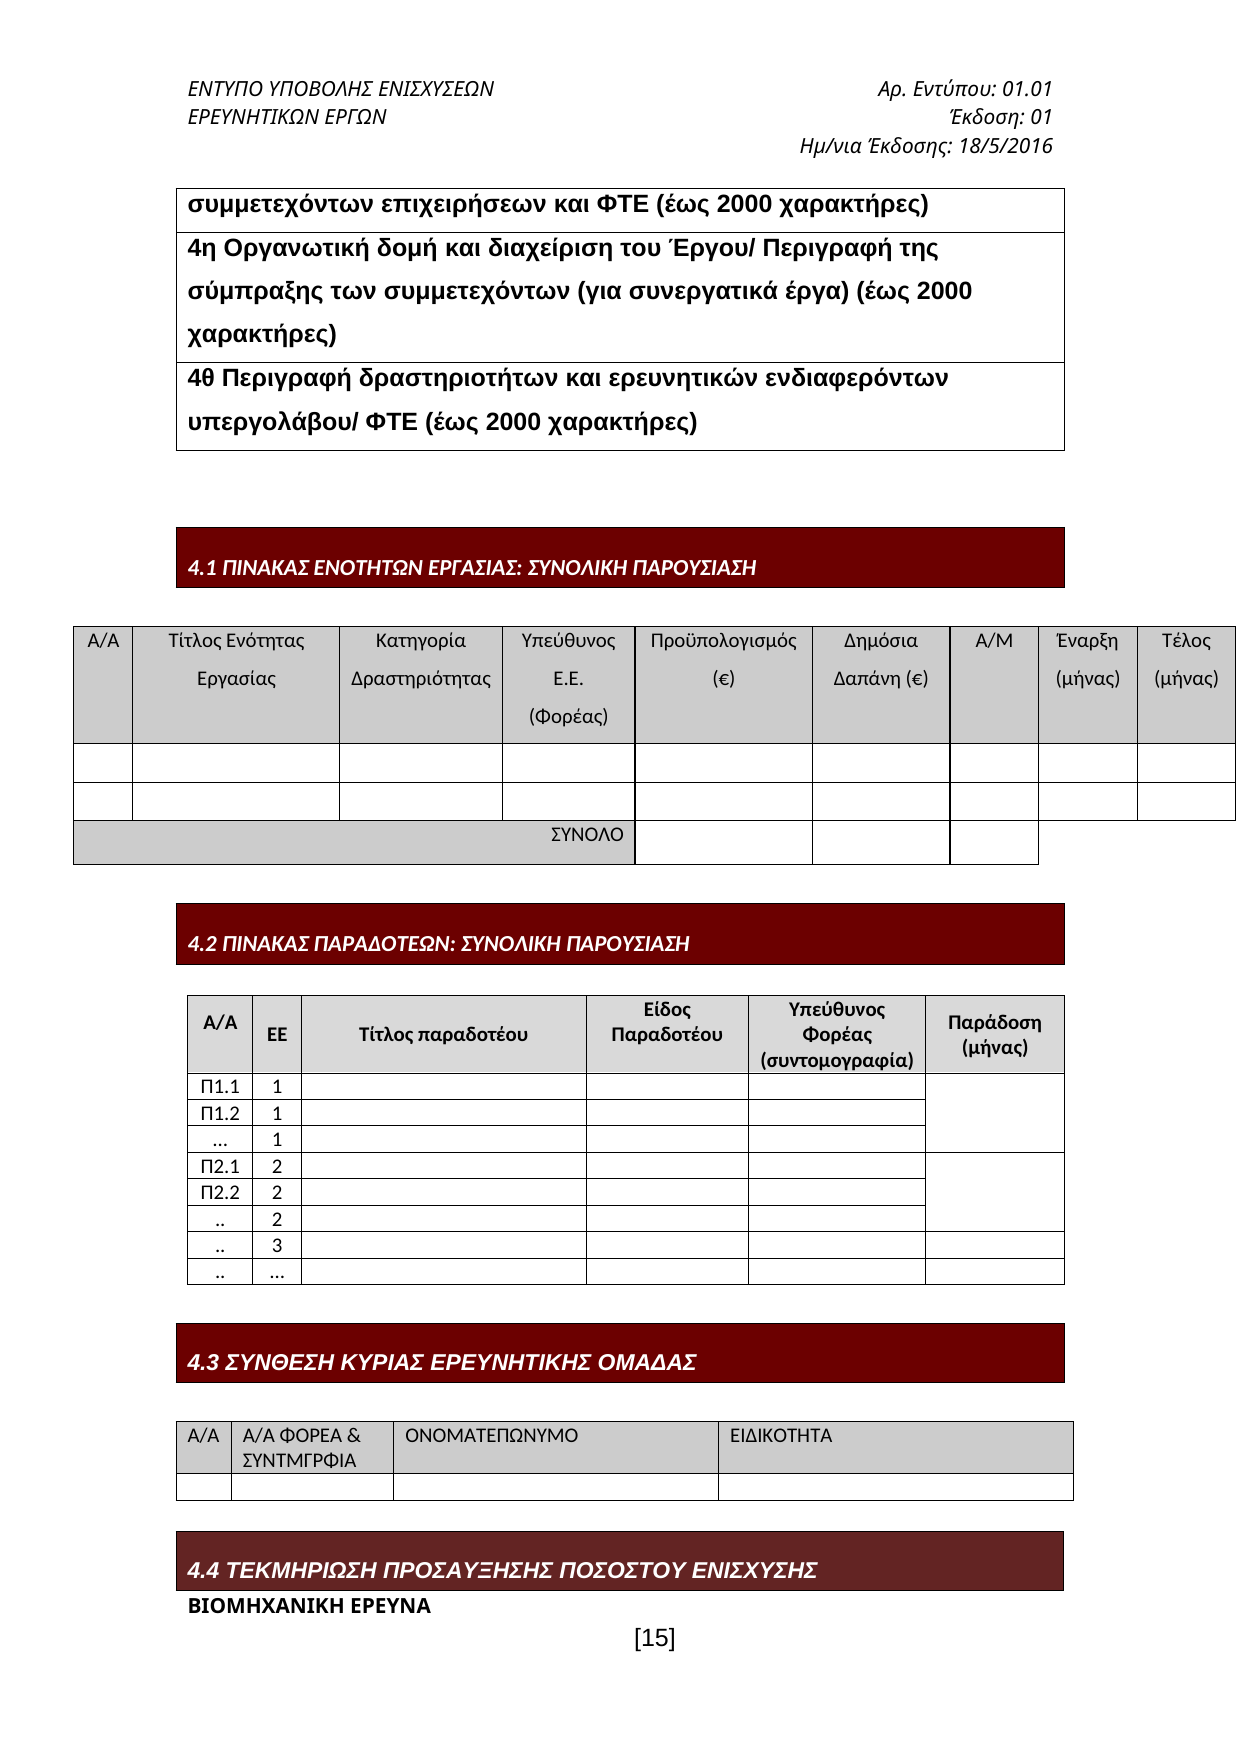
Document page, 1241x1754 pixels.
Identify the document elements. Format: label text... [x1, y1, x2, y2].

table_cell 2 [253, 1179, 301, 1205]
table_header Είδος Παραδοτέου [587, 996, 748, 1072]
table_cell [926, 1153, 1064, 1231]
table_header 4.2 ΠΙΝΑΚΑΣ ΠΑΡΑΔΟΤΕΩΝ: ΣΥΝΟΛΙΚΗ ΠΑΡΟΥΣΙΑΣΗ [177, 904, 1064, 964]
table_header Δημόσια Δαπάνη (€) [813, 627, 949, 743]
table_cell [587, 1074, 748, 1099]
table_cell [503, 783, 634, 820]
table_cell [587, 1232, 748, 1258]
table_header Υπεύθυνος Ε.Ε. (Φορέας) [503, 627, 634, 743]
table_cell [587, 1126, 748, 1152]
table_cell 1 [253, 1126, 301, 1152]
table_cell [719, 1474, 1073, 1499]
table_cell … [253, 1259, 301, 1284]
table_header 4.4 ΤΕΚΜΗΡΙΩΣΗ ΠΡΟΣΑΥΞΗΣΗΣ ΠΟΣΟΣΤΟΥ ΕΝΙΣΧΥΣΗΣ [177, 1532, 1063, 1590]
table_header Τέλος (μήνας) [1138, 627, 1235, 743]
table_cell [302, 1259, 586, 1284]
table_cell [340, 783, 502, 820]
table_cell 2 [253, 1206, 301, 1231]
table_cell ΣΥΝΟΛΟ [74, 821, 634, 864]
table_cell 4η Οργανωτική δομή και διαχείριση του Έργου/ Περιγραφή της σύμπραξης των συμμετεχόντων (για συνεργατικά έργα) (έως 2000 χαρακτήρες) [177, 233, 1064, 362]
table_cell [926, 1259, 1064, 1284]
table_cell .. [188, 1206, 252, 1231]
table_header Τίτλος Ενότητας Εργασίας [133, 627, 339, 743]
table_header ΟΝΟΜΑΤΕΠΩΝΥΜΟ [394, 1422, 718, 1473]
table_header Α/Μ [951, 627, 1038, 743]
table_cell [394, 1474, 718, 1499]
table_cell [813, 821, 949, 864]
table_cell [636, 821, 812, 864]
table_cell [951, 744, 1038, 782]
table_cell [302, 1179, 586, 1205]
table_cell [74, 783, 132, 820]
table_cell [749, 1100, 925, 1125]
table_cell [1138, 744, 1235, 782]
text ΒΙΟΜΗΧΑΝΙΚΗ ΕΡΕΥΝΑ [187, 1591, 1122, 1619]
table_cell [749, 1074, 925, 1099]
table_cell [926, 1074, 1064, 1152]
table_header 4.1 ΠΙΝΑΚΑΣ ΕΝΟΤΗΤΩΝ ΕΡΓΑΣΙΑΣ: ΣΥΝΟΛΙΚΗ ΠΑΡΟΥΣΙΑΣΗ [177, 528, 1064, 587]
table_cell 3 [253, 1232, 301, 1258]
table_header Α/Α [74, 627, 132, 743]
table_cell [503, 744, 634, 782]
table_cell Π2.2 [188, 1179, 252, 1205]
table_cell [813, 744, 949, 782]
table_cell … [188, 1126, 252, 1152]
table_header Α/Α [177, 1422, 231, 1473]
table_cell Π1.2 [188, 1100, 252, 1125]
table_cell [1039, 783, 1137, 820]
table_cell [749, 1126, 925, 1152]
table_cell [749, 1206, 925, 1231]
table_cell [177, 1474, 231, 1499]
table_cell [749, 1179, 925, 1205]
table_cell 1 [253, 1100, 301, 1125]
table_cell [926, 1232, 1064, 1258]
table_cell [1138, 783, 1235, 820]
table_header ΕΕ [253, 996, 301, 1072]
table_cell [749, 1259, 925, 1284]
table_cell [74, 744, 132, 782]
table_cell .. [188, 1232, 252, 1258]
table_cell [636, 783, 812, 820]
table_cell [587, 1179, 748, 1205]
table_cell [813, 783, 949, 820]
table_cell [302, 1126, 586, 1152]
table_cell [749, 1153, 925, 1178]
table_cell [587, 1259, 748, 1284]
table_cell [302, 1232, 586, 1258]
table_header 4.3 ΣΥΝΘΕΣΗ ΚΥΡΙΑΣ ΕΡΕΥΝΗΤΙΚΗΣ ΟΜΑΔΑΣ [177, 1324, 1064, 1382]
table_cell [302, 1153, 586, 1178]
table_cell [302, 1100, 586, 1125]
table_cell [232, 1474, 393, 1499]
table_cell .. [188, 1259, 252, 1284]
table_cell Π2.1 [188, 1153, 252, 1178]
table_header ΕΙΔΙΚΟΤΗΤΑ [719, 1422, 1073, 1473]
table_cell [749, 1232, 925, 1258]
table_cell 1 [253, 1074, 301, 1099]
table_header Προϋπολογισμός (€) [636, 627, 812, 743]
table_cell [951, 783, 1038, 820]
table_cell 4θ Περιγραφή δραστηριοτήτων και ερευνητικών ενδιαφερόντων υπεργολάβου/ ΦΤΕ (έως 2000 χαρακτήρες) [177, 363, 1064, 449]
table_header Α/Α [188, 996, 252, 1072]
table_header Έναρξη (μήνας) [1039, 627, 1137, 743]
table_header Παράδοση (μήνας) [926, 996, 1064, 1072]
table_cell [1039, 744, 1137, 782]
table_cell [587, 1153, 748, 1178]
table_cell [636, 744, 812, 782]
table_cell [302, 1206, 586, 1231]
table_cell [302, 1074, 586, 1099]
table_cell [587, 1206, 748, 1231]
table_cell [587, 1100, 748, 1125]
table_cell Π1.1 [188, 1074, 252, 1099]
table_cell 2 [253, 1153, 301, 1178]
table_header Κατηγορία Δραστηριότητας [340, 627, 502, 743]
table_cell [133, 744, 339, 782]
table_header Τίτλος παραδοτέου [302, 996, 586, 1072]
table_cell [177, 189, 1064, 232]
table_cell [340, 744, 502, 782]
table_header Υπεύθυνος Φορέας (συντομογραφία) [749, 996, 925, 1072]
table_header Α/Α ΦΟΡΕΑ & ΣΥΝΤΜΓΡΦΙΑ [232, 1422, 393, 1473]
table_cell [951, 821, 1038, 864]
table_cell [133, 783, 339, 820]
